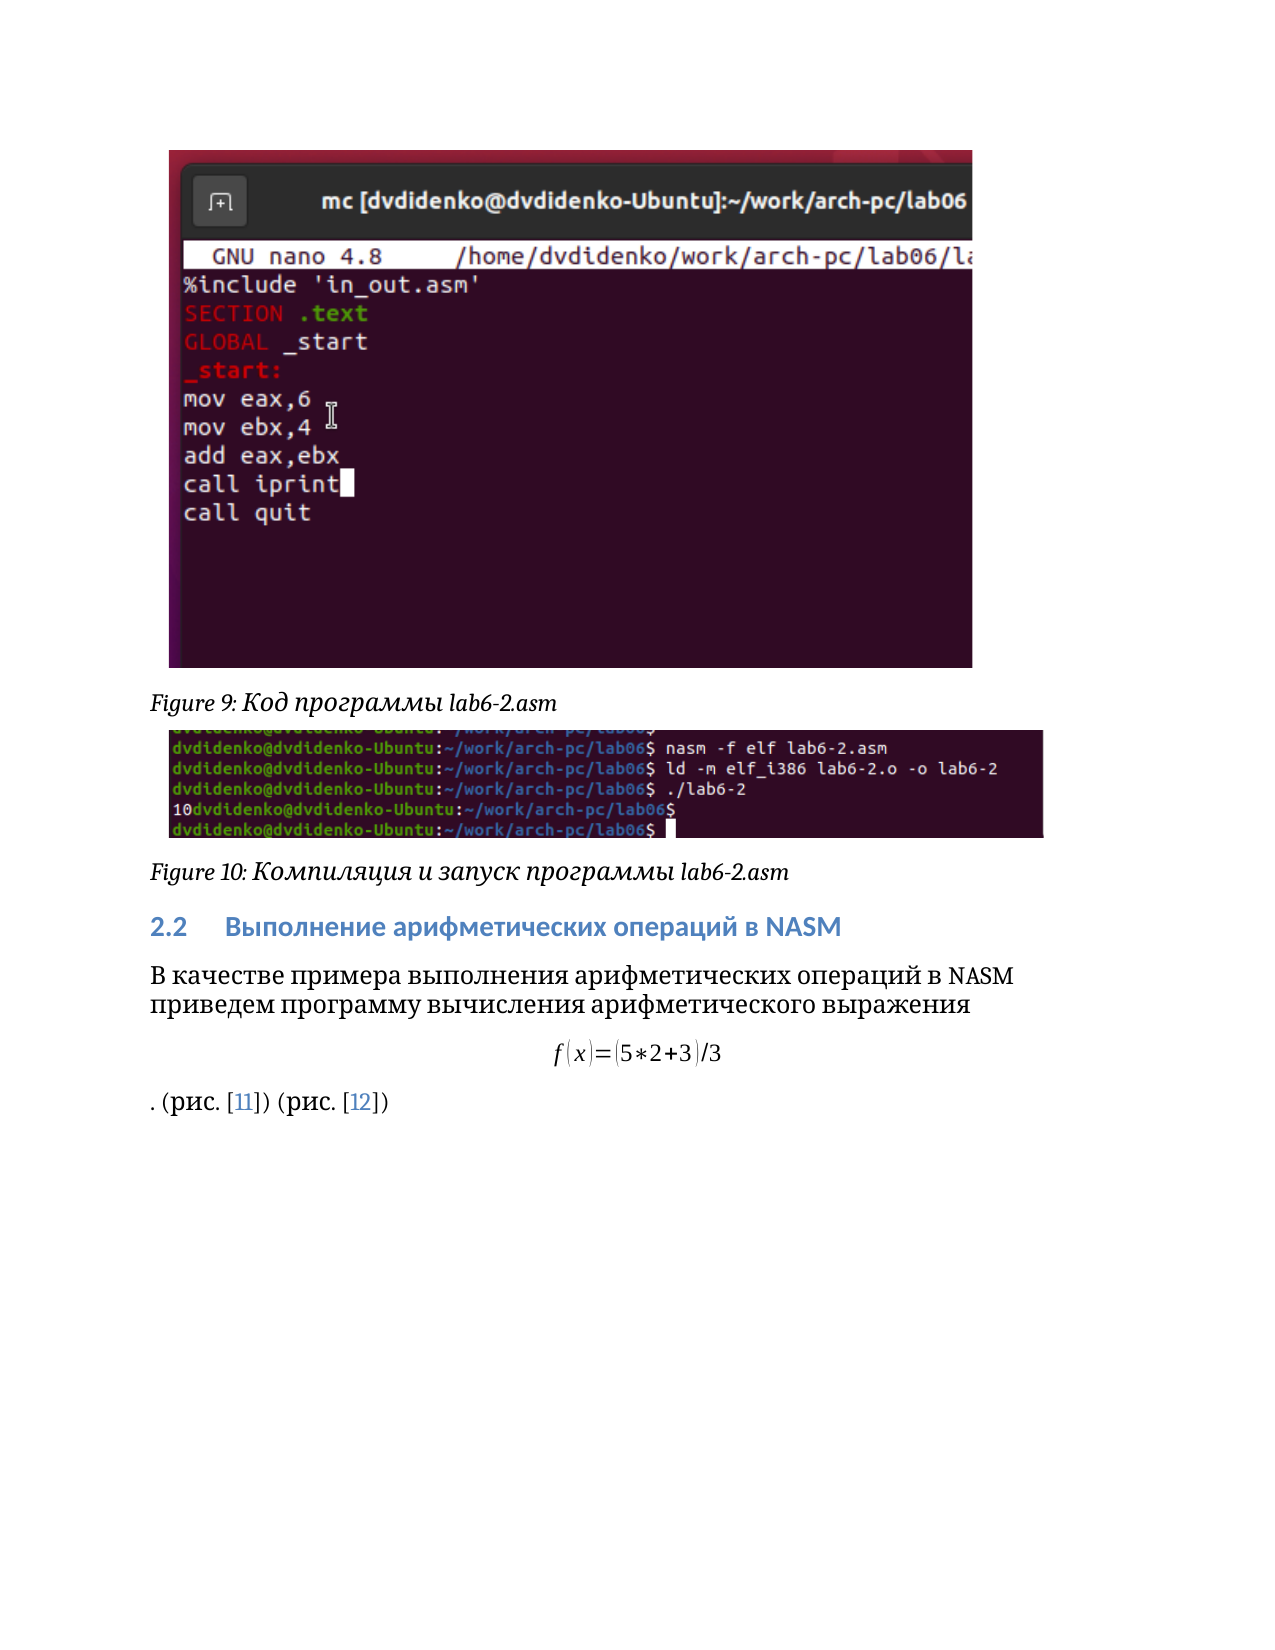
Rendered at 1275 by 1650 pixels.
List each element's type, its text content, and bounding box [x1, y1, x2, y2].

picture [168, 730, 1044, 838]
text . (рис. [11]) (рис. [12]) [150, 1088, 1125, 1116]
text Figure 9: Код программы lab6-2.asm [150, 689, 1125, 717]
subtitle 2.2 Выполнение арифметических операций в NASM [150, 908, 1125, 943]
picture [168, 150, 973, 668]
text Figure 10: Компиляция и запуск программы lab6-2.asm [150, 858, 1125, 887]
text В качестве примера выполнения арифметических операций в NASM приведем программу вычисления арифметического выражения [150, 962, 1125, 1019]
